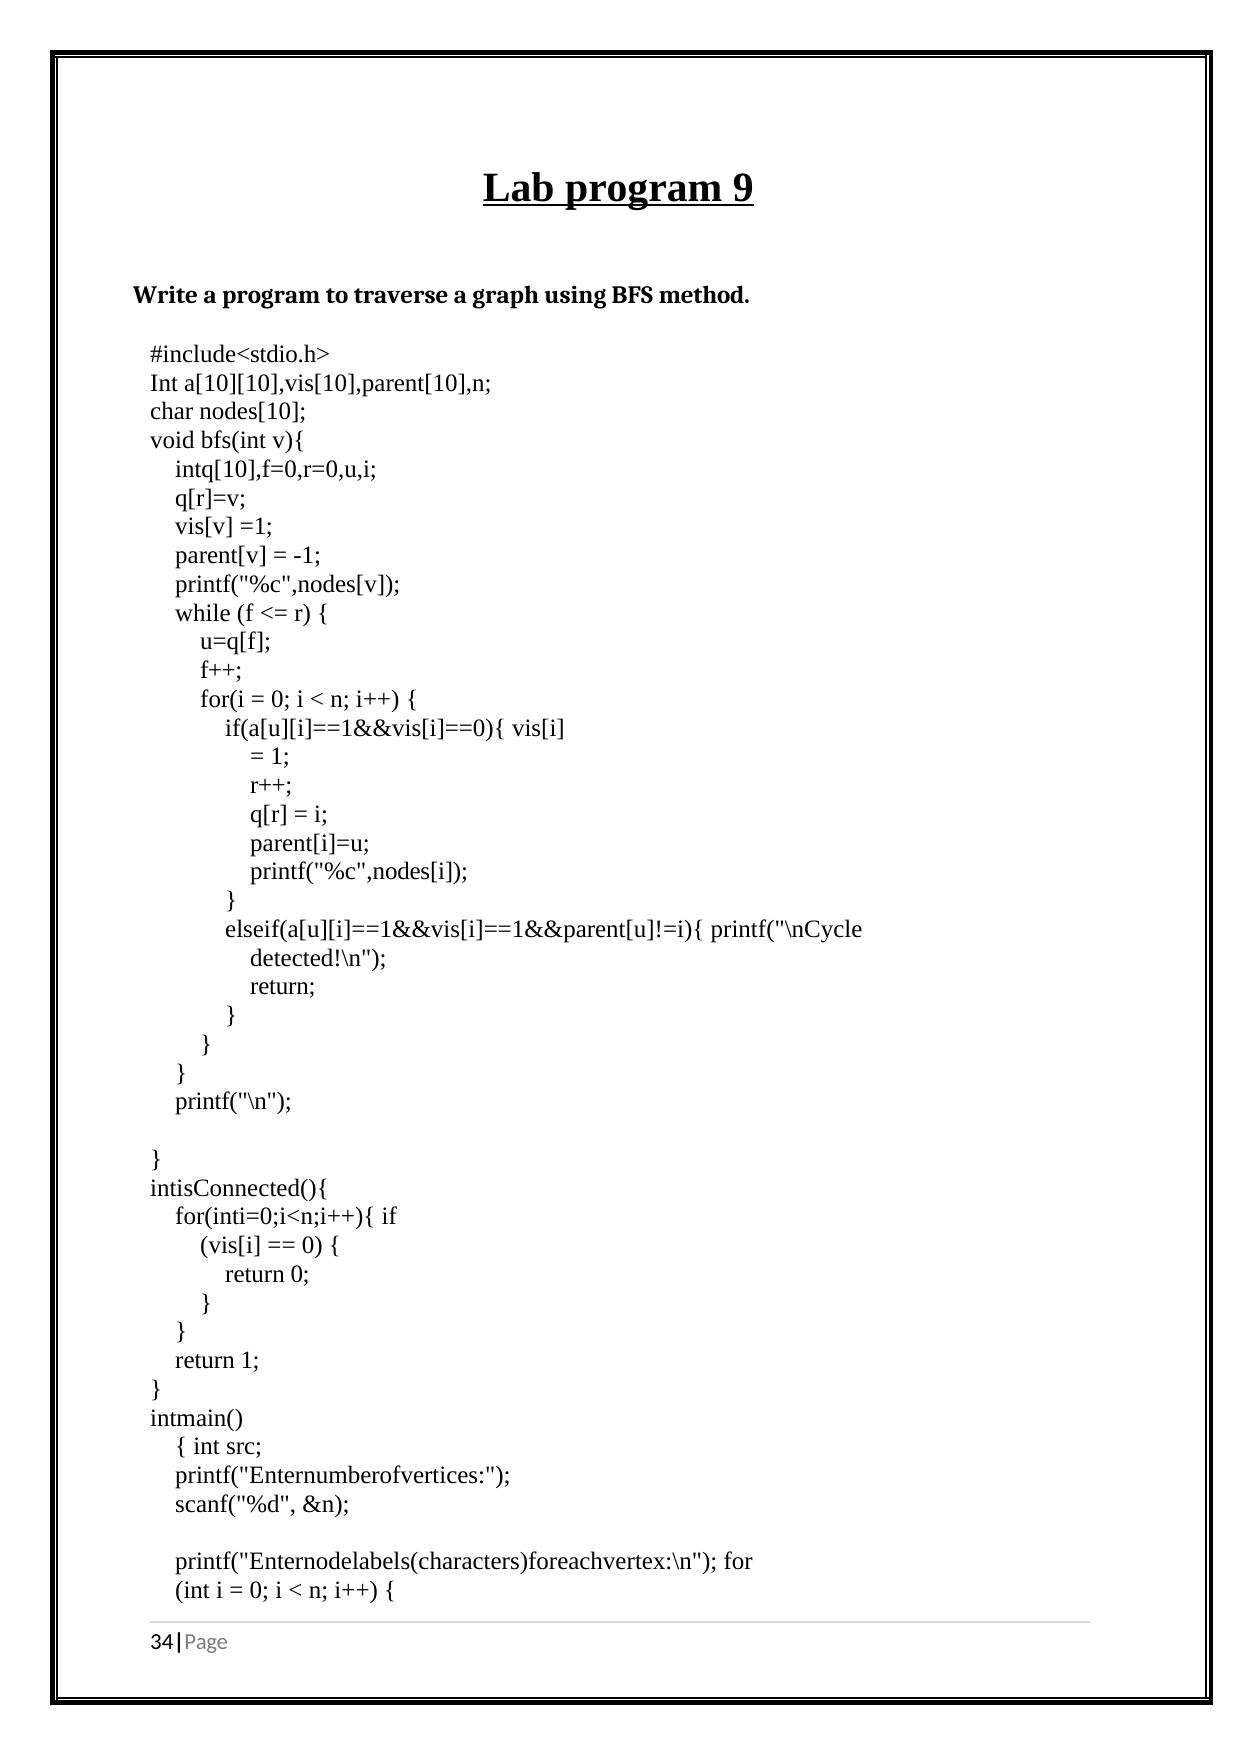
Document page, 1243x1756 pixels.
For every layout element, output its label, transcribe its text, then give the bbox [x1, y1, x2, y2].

text elseif(a[u][i]==1&&vis[i]==1&&parent[u]!=i){ printf("\nCycle detected!\n"); [225, 914, 917, 971]
text return; [250, 971, 1205, 1000]
text printf("\n"); [175, 1086, 1205, 1115]
text } [150, 1374, 1205, 1403]
text void bfs(int v){ [150, 425, 1205, 454]
text } [225, 1000, 1205, 1029]
text } [225, 885, 1205, 914]
text intq[10],f=0,r=0,u,i; q[r]=v; [175, 454, 441, 511]
text intisConnected(){ [150, 1173, 1205, 1201]
text intmain(){ int src; [150, 1403, 266, 1460]
text #include<stdio.h> [150, 339, 1205, 368]
text } [175, 1316, 1205, 1345]
text if(a[u][i]==1&&vis[i]==0){ vis[i] = 1; [225, 713, 578, 770]
text vis[v] =1; [175, 511, 1205, 540]
text return 0; [225, 1259, 1205, 1288]
text Int a[10][10],vis[10],parent[10],n; char nodes[10]; [150, 368, 535, 425]
text } [200, 1029, 1205, 1058]
text r++; [250, 770, 1205, 799]
text } [175, 1058, 1205, 1086]
text parent[v] = -1; printf("%c",nodes[v]); while (f <= r) { [175, 540, 412, 626]
text printf("%c",nodes[i]); [250, 856, 1205, 885]
text Lab program 9 [150, 163, 1086, 211]
text q[r] = i; parent[i]=u; [250, 799, 381, 856]
text u=q[f]; f++; [200, 626, 282, 684]
text } [200, 1288, 1205, 1316]
text return 1; [175, 1345, 1205, 1374]
text for(inti=0;i<n;i++){ if (vis[i] == 0) { [175, 1201, 434, 1259]
list Write a program to traverse a graph using BFS method. [133, 281, 1205, 310]
text printf("Enternodelabels(characters)foreachvertex:\n"); for (int i = 0; i < n; i++) { [175, 1546, 764, 1604]
text } [150, 1144, 1205, 1173]
text printf("Enternumberofvertices:"); scanf("%d", &n); [175, 1460, 578, 1518]
text for(i = 0; i < n; i++) { [200, 684, 1205, 713]
